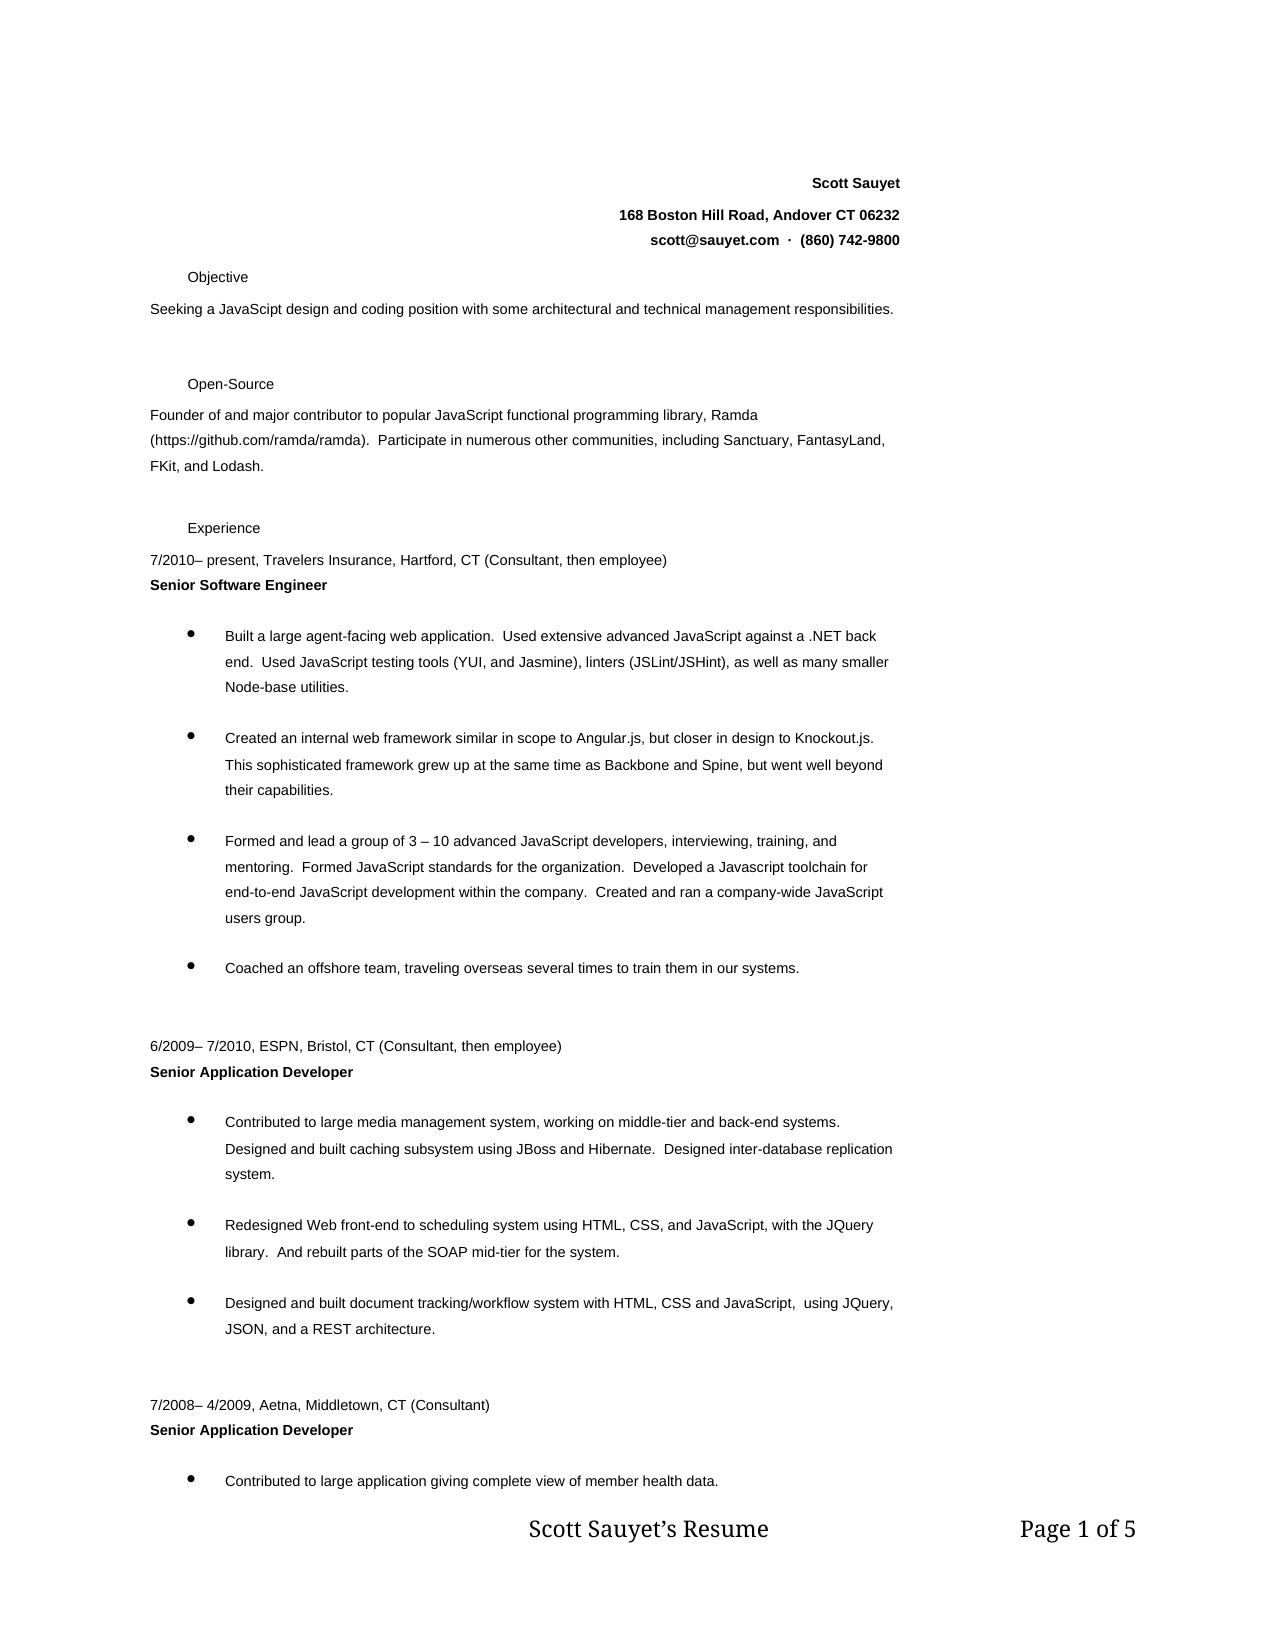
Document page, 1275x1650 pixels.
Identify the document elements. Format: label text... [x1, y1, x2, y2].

list Contributed to large media management system, working on middle-tier and back-end systems. Designed and built caching subsystem using JBoss and Hibernate. Designed inter-database replication system. [187, 1113, 900, 1183]
subtitle Experience [187, 520, 900, 537]
subtitle Open-Source [187, 376, 900, 392]
text Seeking a JavaScipt design and coding position with some architectural and technical management responsibilities. [150, 300, 900, 317]
list Contributed to large application giving complete view of member health data. [187, 1471, 900, 1490]
list 7/2010– present, Travelers Insurance, Hartford, CT (Consultant, then employee) [150, 551, 900, 568]
list 7/2008– 4/2009, Aetna, Middletown, CT (Consultant) [150, 1396, 900, 1413]
list Formed and lead a group of 3 – 10 advanced JavaScript developers, interviewing, training, and mentoring. Formed JavaScript standards for the organization. Developed a Javascript toolchain for end-to-end JavaScript development within the company. Created and ran a company-wide JavaScript users group. [187, 832, 900, 926]
list Senior Software Engineer [150, 576, 900, 593]
list Designed and built document tracking/workflow system with HTML, CSS and JavaScript, using JQuery, JSON, and a REST architecture. [187, 1293, 900, 1338]
list Created an internal web framework similar in scope to Angular.js, but closer in design to Knockout.js. This sophisticated framework grew up at the same time as Backbone and Spine, but went well beyond their capabilities. [187, 729, 900, 798]
list 6/2009– 7/2010, ESPN, Bristol, CT (Consultant, then employee) [150, 1038, 900, 1055]
text Founder of and major contributor to popular JavaScript functional programming library, Ramda (https://github.com/ramda/ramda). Participate in numerous other communities, including Sanctuary, FantasyLand, FKit, and Lodash. [150, 407, 900, 474]
list Coached an offshore team, traveling overseas several times to train them in our systems. [187, 959, 900, 978]
title Scott Sauyet [150, 175, 900, 192]
subtitle scott@sauyet.com · (860) 742-9800 [150, 231, 900, 248]
list Redesigned Web front-end to scheduling system using HTML, CSS, and JavaScript, with the JQuery library. And rebuilt parts of the SOAP mid-tier for the system. [187, 1216, 900, 1260]
subtitle 168 Boston Hill Road, Andover CT 06232 [150, 206, 900, 223]
list Senior Application Developer [150, 1063, 900, 1080]
list Senior Application Developer [150, 1421, 900, 1438]
subtitle Objective [187, 269, 900, 286]
list Built a large agent-facing web application. Used extensive advanced JavaScript against a .NET back end. Used JavaScript testing tools (YUI, and Jasmine), linters (JSLint/JSHint), as well as many smaller Node-base utilities. [187, 627, 900, 696]
